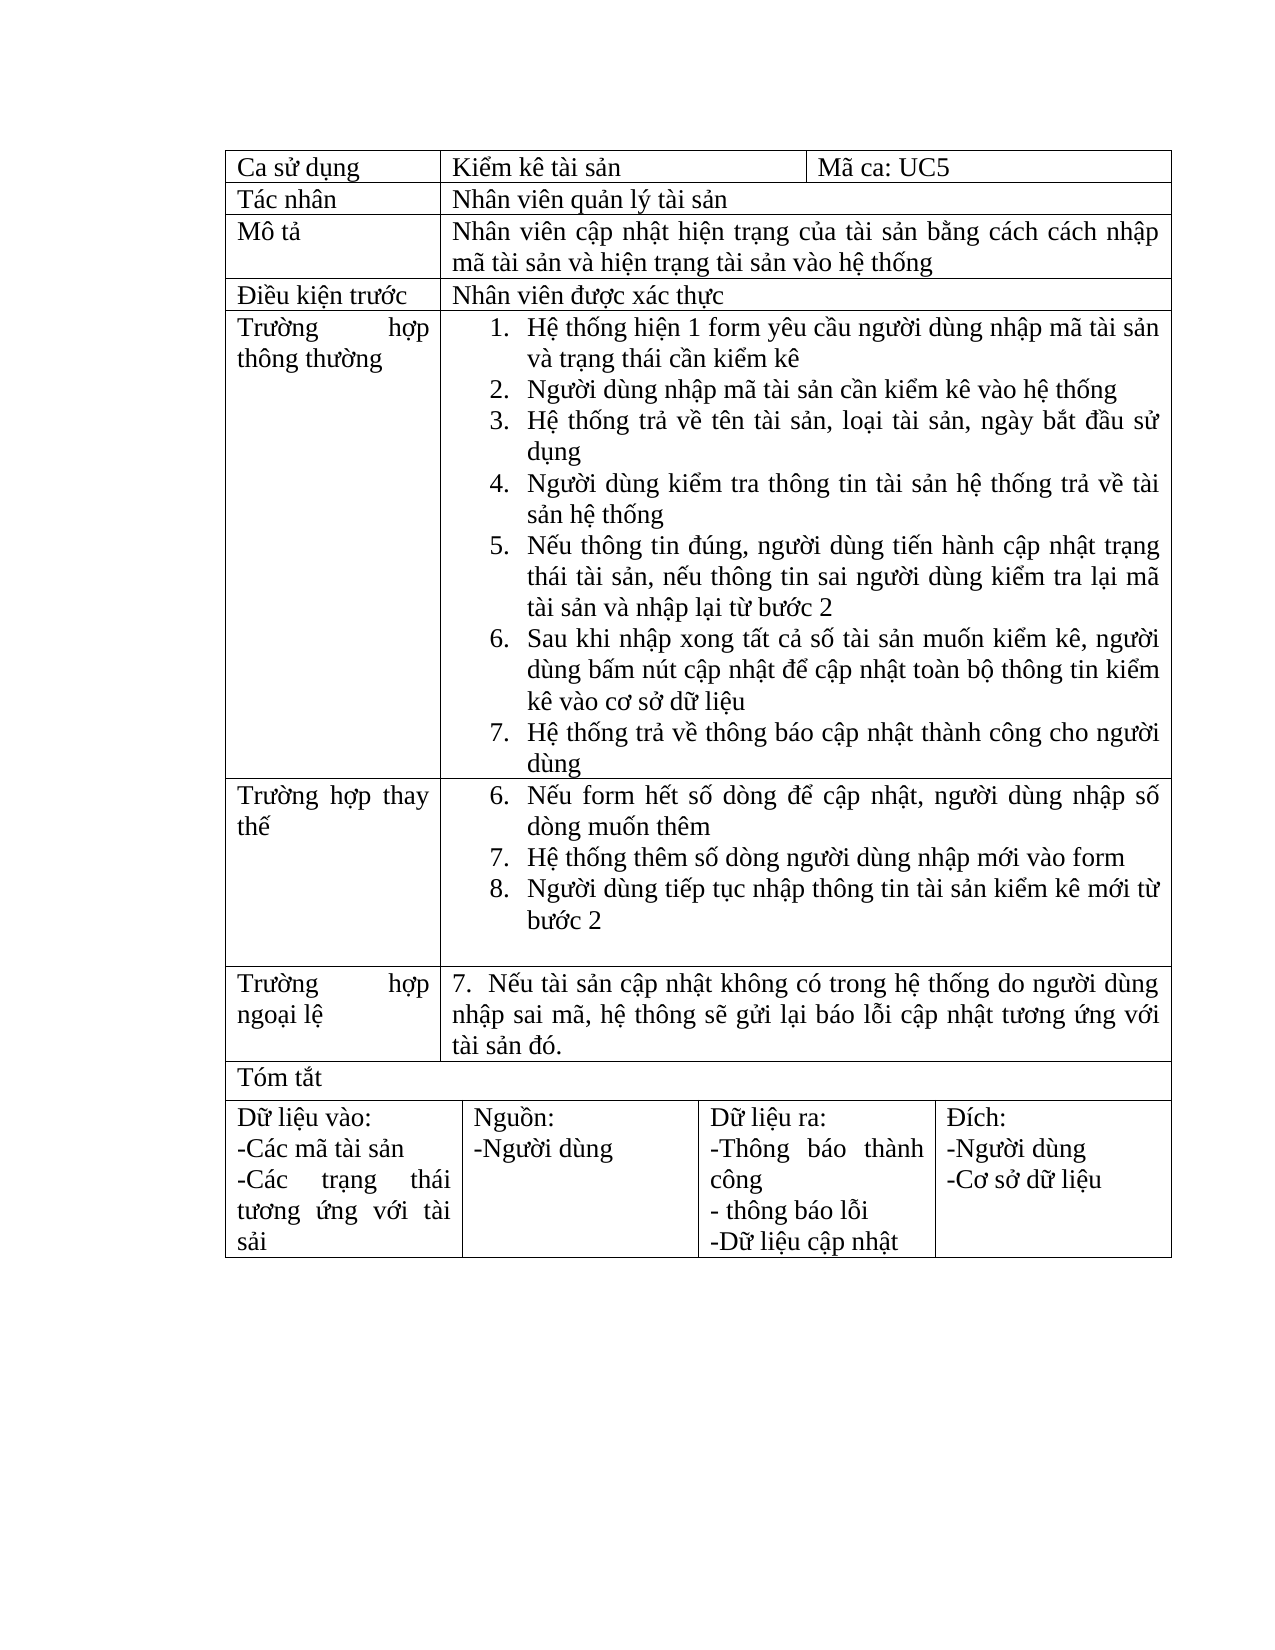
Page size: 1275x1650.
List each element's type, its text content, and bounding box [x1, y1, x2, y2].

table_cell Nguồn: -Người dùng [463, 1101, 698, 1257]
table_cell Hệ thống hiện 1 form yêu cầu người dùng nhập mã tài sản và trạng thái cần kiểm kê Người dùng nhập mã tài sản cần kiểm kê vào hệ thống Hệ thống trả về tên tài sản, loại tài sản, ngày bắt đầu sử dụng Người dùng kiểm tra thông tin tài sản hệ thống trả về tài sản hệ thống Nếu thông tin đúng, người dùng tiến hành cập nhật trạng thái tài sản, nếu thông tin sai người dùng kiểm tra lại mã tài sản và nhập lại từ bước 2 Sau khi nhập xong tất cả số tài sản muốn kiểm kê, người dùng bấm nút cập nhật để cập nhật toàn bộ thông tin kiểm kê vào cơ sở dữ liệu Hệ thống trả về thông báo cập nhật thành công cho người dùng [441, 311, 1171, 778]
table_cell 7. Nếu tài sản cập nhật không có trong hệ thống do người dùng nhập sai mã, hệ thông sẽ gửi lại báo lỗi cập nhật tương ứng với tài sản đó. [441, 967, 1171, 1061]
table_cell Tác nhân [226, 183, 440, 214]
table_cell Trường hợp ngoại lệ [226, 967, 440, 1061]
table_header Kiểm kê tài sản [441, 151, 806, 182]
table_cell Nhân viên được xác thực [441, 279, 1171, 310]
table_cell Nếu form hết số dòng để cập nhật, người dùng nhập số dòng muốn thêm Hệ thống thêm số dòng người dùng nhập mới vào form Người dùng tiếp tục nhập thông tin tài sản kiểm kê mới từ bước 2 [441, 779, 1171, 966]
table_cell Trường hợp thay thế [226, 779, 440, 966]
table_cell Đích: -Người dùng -Cơ sở dữ liệu [936, 1101, 1171, 1257]
table_header Mã ca: UC5 [807, 151, 1171, 182]
table_cell Mô tả [226, 215, 440, 278]
table_header Ca sử dụng [226, 151, 440, 182]
table_cell Nhân viên cập nhật hiện trạng của tài sản bằng cách cách nhập mã tài sản và hiện trạng tài sản vào hệ thống [441, 215, 1171, 278]
table_cell Tóm tắt [226, 1062, 1171, 1100]
table_cell Nhân viên quản lý tài sản [441, 183, 1171, 214]
table_cell Dữ liệu ra: -Thông báo thành công - thông báo lỗi -Dữ liệu cập nhật [699, 1101, 935, 1257]
table_cell Trường hợp thông thường [226, 311, 440, 778]
table_cell Dữ liệu vào: -Các mã tài sản -Các trạng thái tương ứng với tài sải [226, 1101, 462, 1257]
table_cell Điều kiện trước [226, 279, 440, 310]
